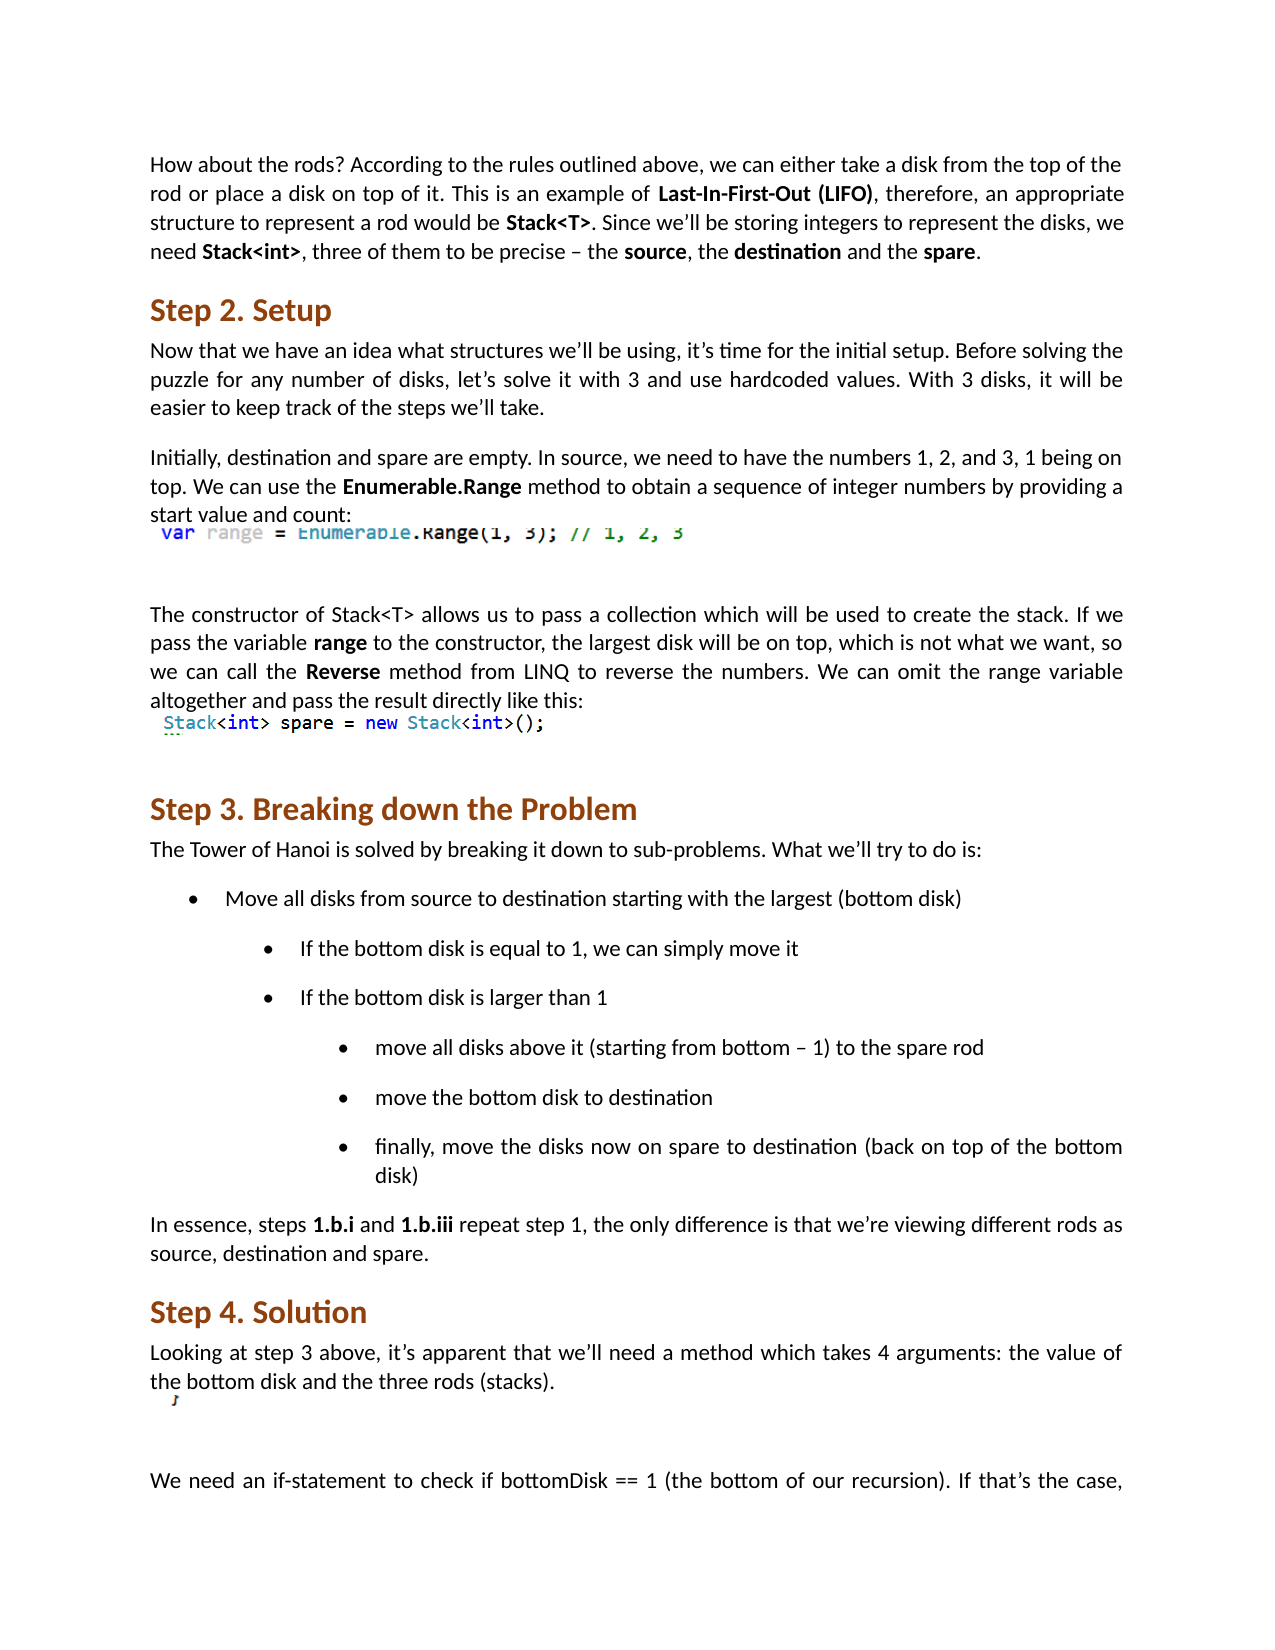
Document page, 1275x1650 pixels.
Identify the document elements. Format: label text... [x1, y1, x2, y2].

list Move all disks from source to destination starting with the largest (bottom disk) [187, 884, 1125, 912]
list If the bottom disk is larger than 1 [262, 983, 1125, 1012]
text Step 4. Solution [150, 1301, 1125, 1329]
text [150, 1466, 1125, 1494]
list finally, move the disks now on spare to destination (back on top of the bottom disk) [337, 1132, 1125, 1189]
text Step 2. Setup [150, 298, 1125, 327]
text How about the rods? According to the rules outlined above, we can either take a disk from the top of the rod or place a disk on top of it. This is an example of Last-In-First-Out (LIFO), therefore, an appropriate structure to represent a rod would be Stack<T>. Since we’ll be storing integers to represent the disks, we need Stack<int>, three of them to be precise – the source, the destination and the spare. [150, 150, 1125, 265]
text The constructor of Stack<T> allows us to pass a collection which will be used to create the stack. If we pass the variable range to the constructor, the largest disk will be on top, which is not what we want, so we can call the Reverse method from LINQ to reverse the numbers. We can omit the range variable altogether and pass the result directly like this: [150, 599, 1125, 714]
text Initially, destination and spare are empty. In source, we need to have the numbers 1, 2, and 3, 1 being on top. We can use the Enumerable.Range method to obtain a sequence of integer numbers by providing a start value and count: [150, 442, 1125, 529]
list move the bottom disk to destination [337, 1082, 1125, 1111]
text Now that we have an idea what structures we’ll be using, it’s time for the initial setup. Before solving the puzzle for any number of disks, let’s solve it with 3 and use hardcoded values. With 3 disks, it will be easier to keep track of the steps we’ll take. [150, 335, 1125, 422]
list If the bottom disk is equal to 1, we can simply move it [262, 933, 1125, 962]
text Step 3. Breaking down the Problem [150, 797, 1125, 826]
text In essence, steps 1.b.i and 1.b.iii repeat step 1, the only difference is that we’re viewing different rods as source, destination and spare. [150, 1210, 1125, 1267]
text Looking at step 3 above, it’s apparent that we’ll need a method which takes 4 arguments: the value of the bottom disk and the three rods (stacks). [150, 1338, 1125, 1395]
list move all disks above it (starting from bottom – 1) to the spare rod [337, 1032, 1125, 1061]
text The Tower of Hanoi is solved by breaking it down to sub-problems. What we’ll try to do is: [150, 834, 1125, 863]
